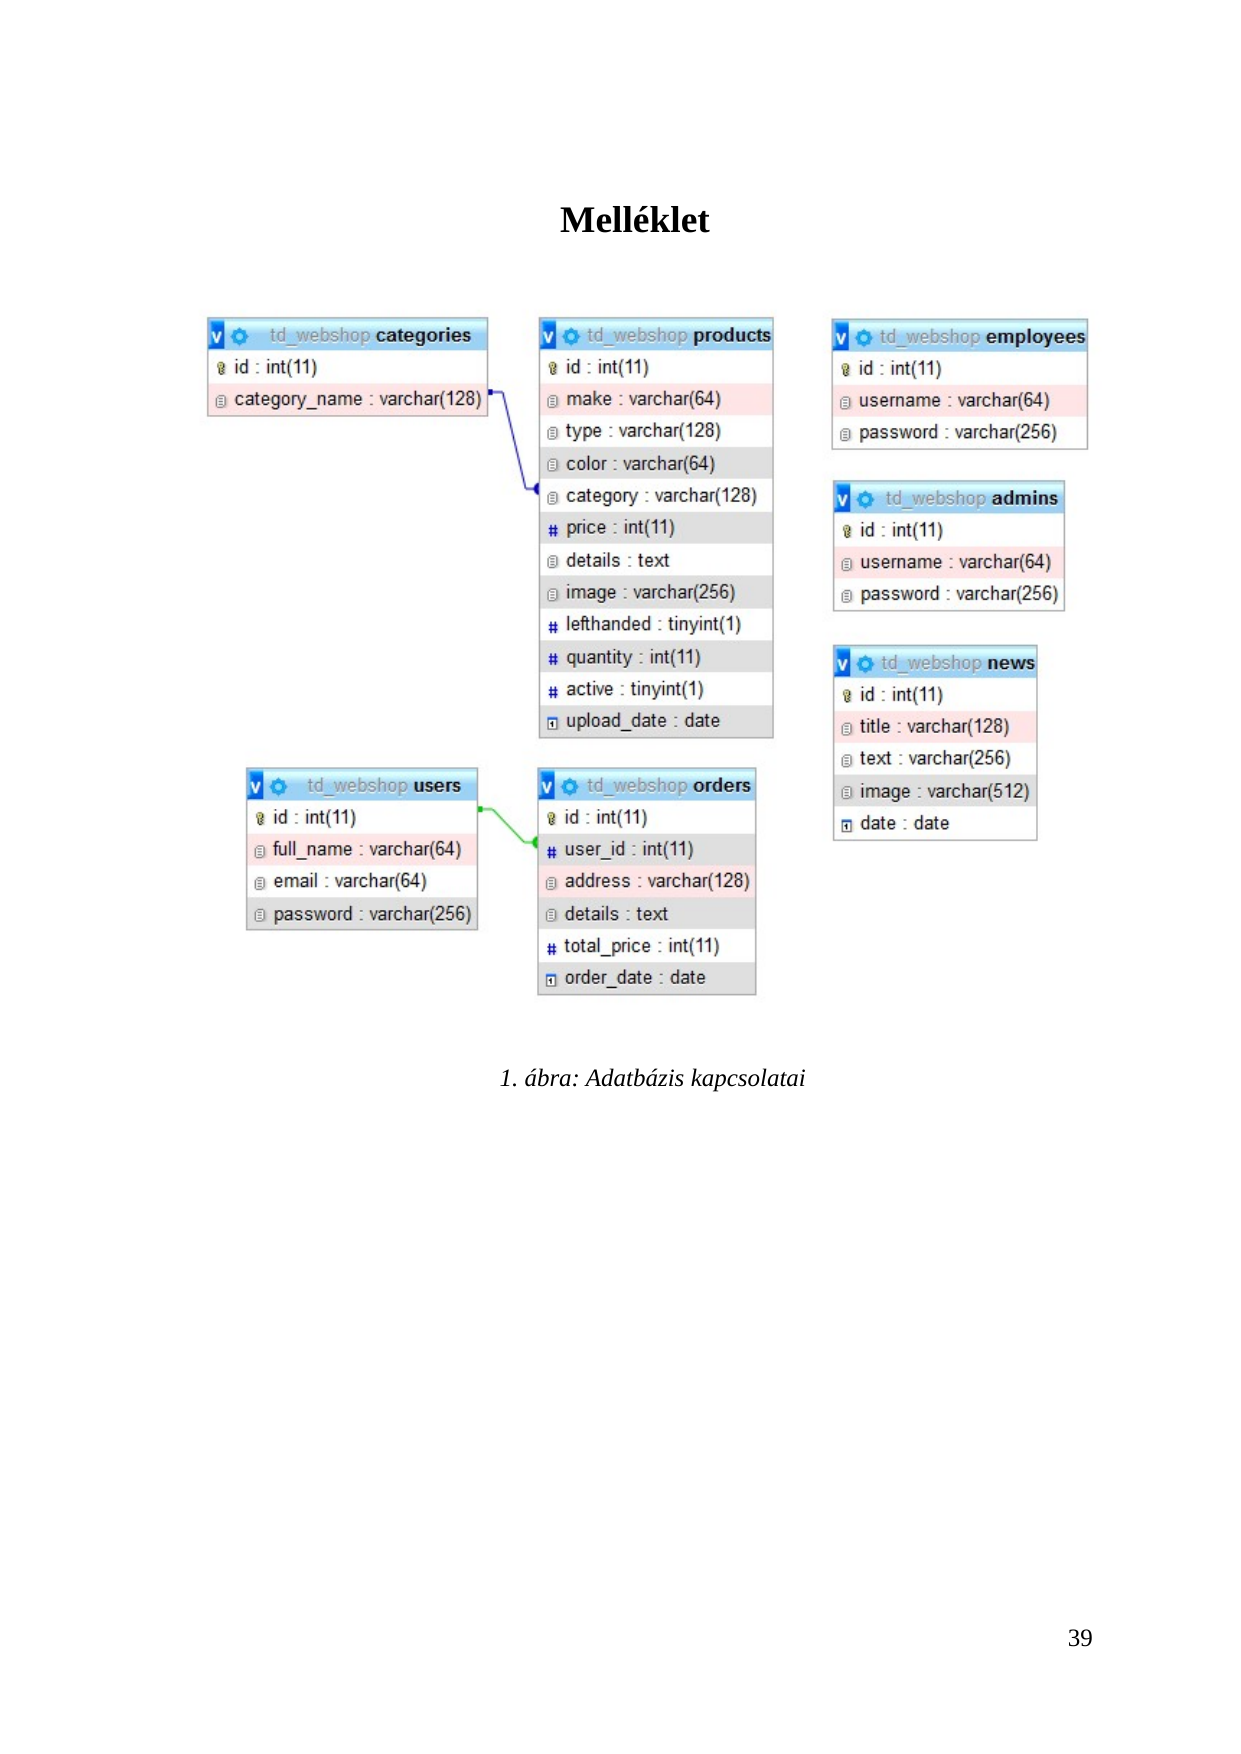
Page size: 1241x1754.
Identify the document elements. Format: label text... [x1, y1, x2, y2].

list ábra: Adatbázis kapcsolatai [215, 1063, 1092, 1092]
subtitle Melléklet [177, 198, 1092, 241]
picture [177, 287, 1123, 1049]
